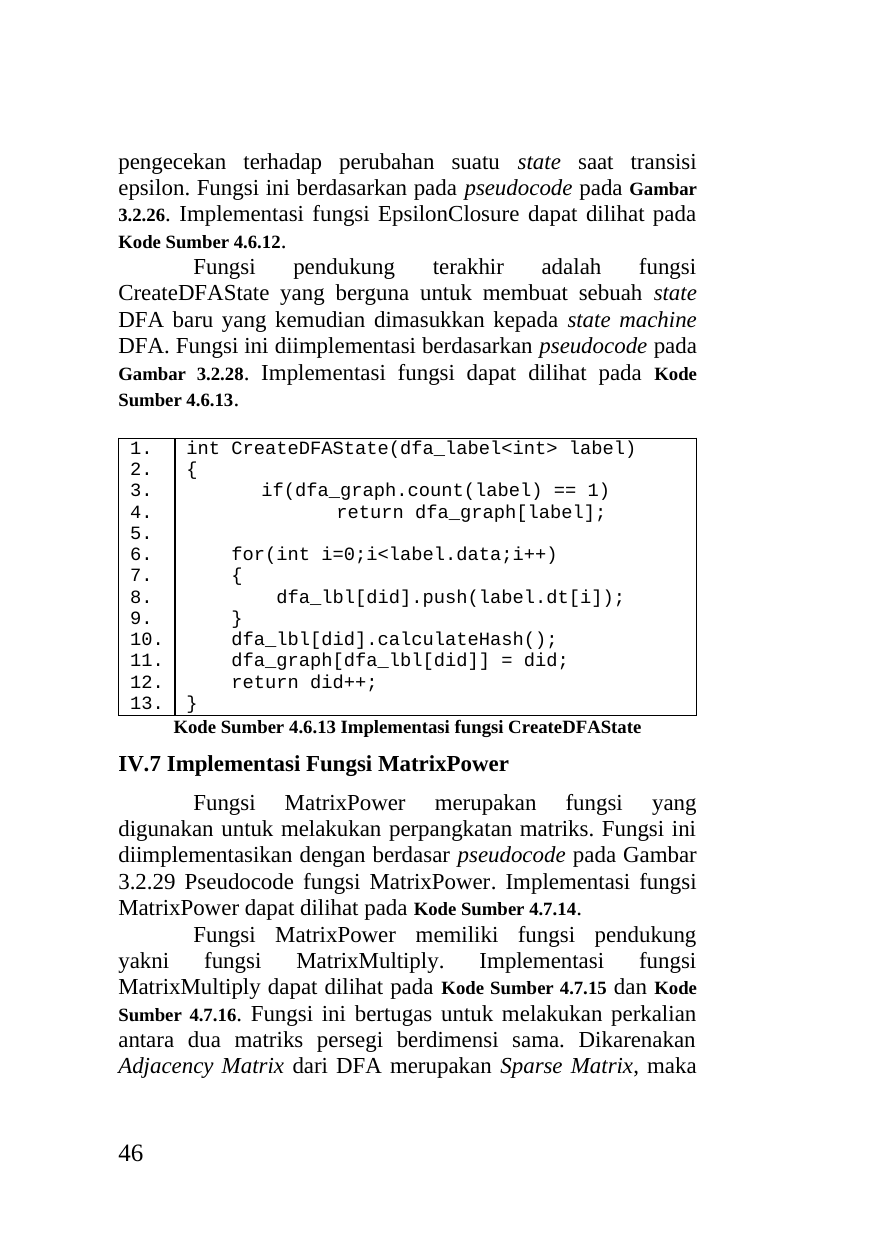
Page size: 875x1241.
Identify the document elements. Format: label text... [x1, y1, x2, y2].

subtitle Implementasi Fungsi MatrixPower [118, 750, 697, 776]
table_header int CreateDFAState(dfa_label<int> label) { if(dfa_graph.count(label) == 1) return dfa_graph[label]; for(int i=0;i<label.data;i++) { dfa_lbl[did].push(label.dt[i]); } dfa_lbl[did].calculateHash(); dfa_graph[dfa_lbl[did]] = did; return did++; } [176, 439, 696, 715]
table_header 1. 2. 3. 4. 5. 6. 7. 8. 9. 10. 11. 12. 13. [119, 439, 174, 715]
